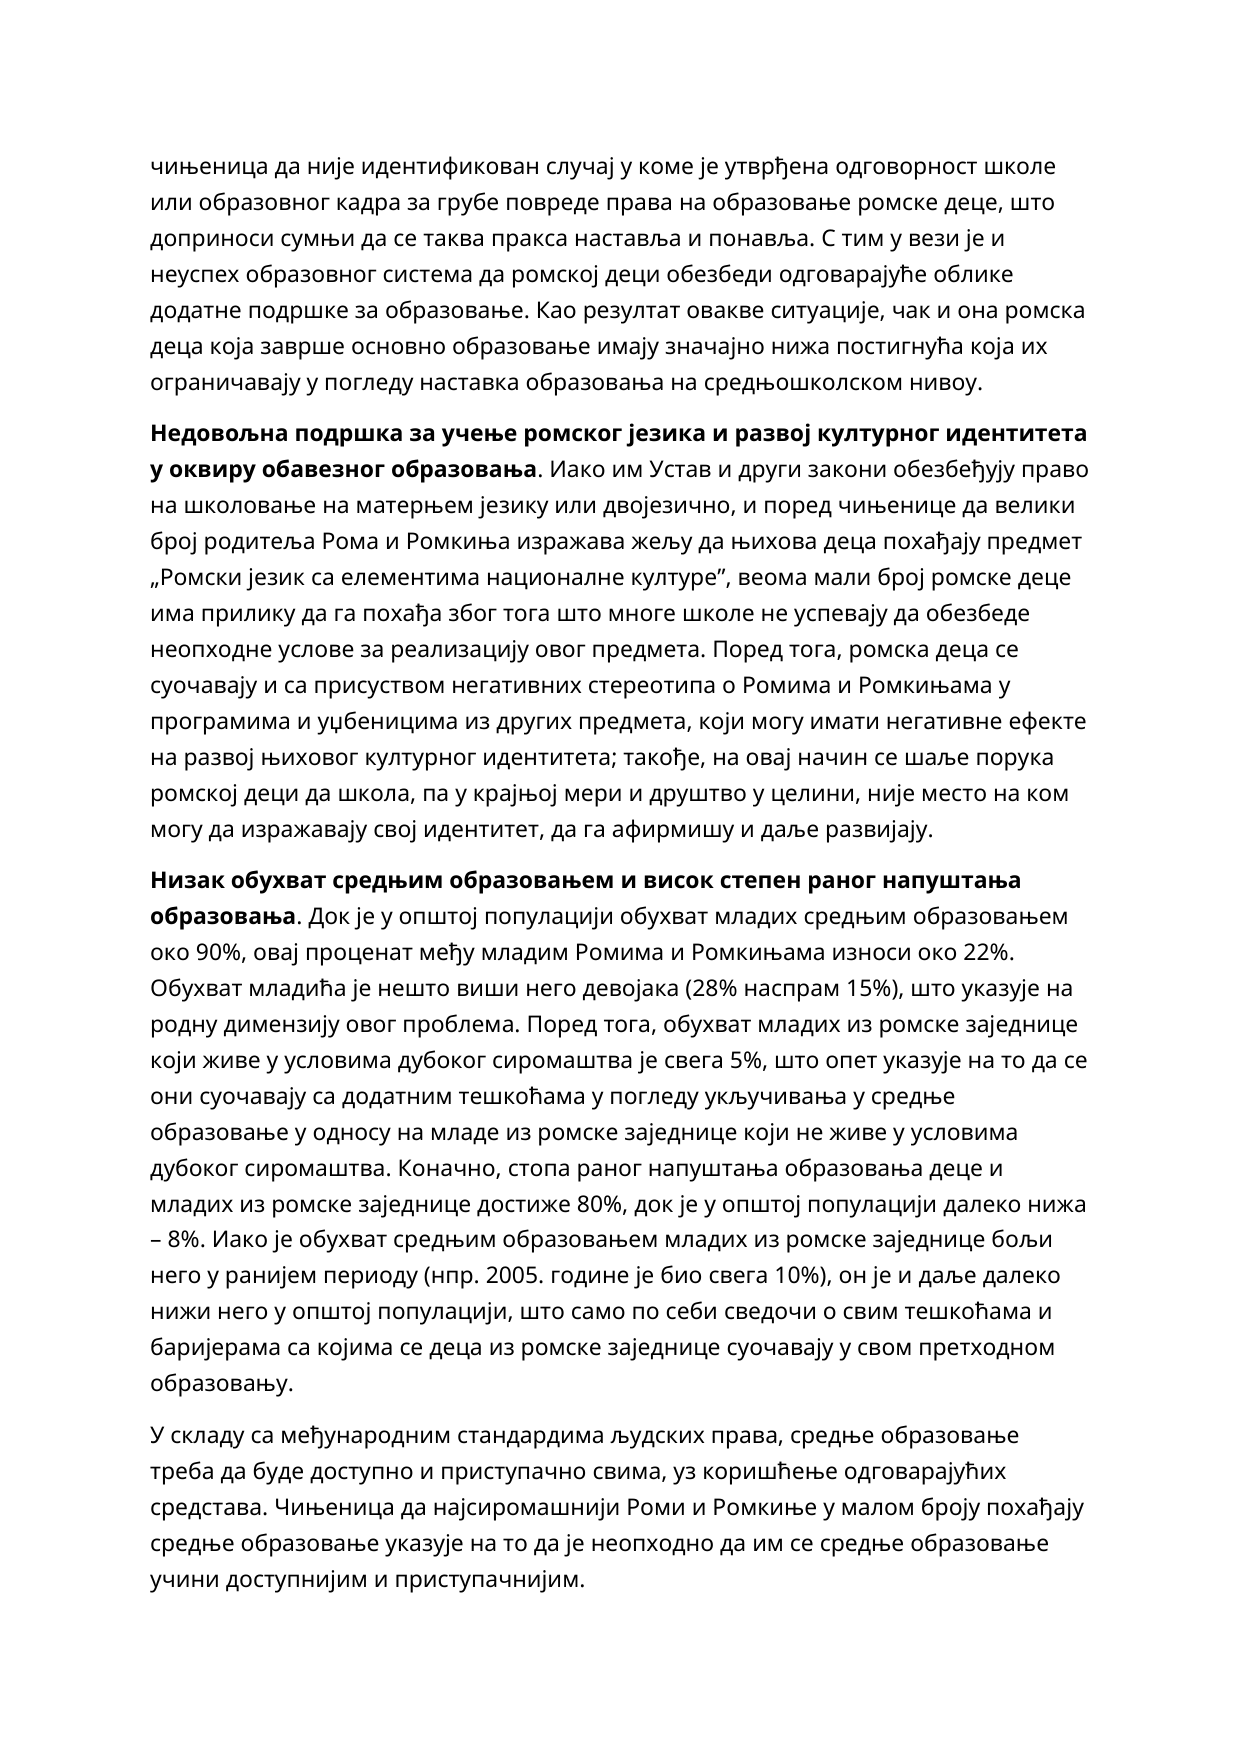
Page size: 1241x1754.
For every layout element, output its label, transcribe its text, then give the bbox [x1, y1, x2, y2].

text Низак обухват средњим образовањем и висок степен раног напуштања образовања. Док је у општој популацији обухват младих средњим образовањем око 90%, овај проценат међу младим Ромима и Ромкињама износи око 22%. Обухват младића је нешто виши него девојака (28% наспрам 15%), што указује на родну димензију овог проблема. Поред тога, обухват младих из ромске заједнице који живе у условима дубоког сиромаштва је свега 5%, што опет указује на то да се они суочавају са додатним тешкоћама у погледу укључивања у средње образовање у односу на младе из ромске заједнице који не живе у условима дубоког сиромаштва. Коначно, стопа раног напуштања образовања деце и младих из ромске заједнице достиже 80%, док је у општој популацији далеко нижа – 8%. Иако је обухват средњим образовањем младих из ромске заједнице бољи него у ранијем периоду (нпр. 2005. године је био свега 10%), он је и даље далеко нижи него у општој популацији, што само по себи сведочи о свим тешкоћама и баријерама са којима се деца из ромске заједнице суочавају у свом претходном образовању. [150, 864, 1090, 1398]
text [150, 150, 1090, 397]
text Недовољна подршка за учење ромског језика и развој културног идентитета у оквиру обавезног образовања. Иако им Устав и други закони обезбеђују право на школовање на матерњем језику или двојезично, и поред чињенице да велики број родитеља Рома и Ромкиња изражава жељу да њихова деца похађају предмет „Ромски језик са елементима националне културе”, веома мали број ромске деце има прилику да га похађа због тога што многе школе не успевају да обезбеде неопходне услове за реализацију овог предмета. Поред тога, ромска деца се суочавају и са присуством негативних стереотипа о Ромима и Ромкињама у програмима и уџбеницима из других предмета, који могу имати негативне ефекте на развој њиховог културног идентитета; такође, на овај начин се шаље порука ромској деци да школа, па у крајњој мери и друштво у целини, није место на ком могу да изражавају свој идентитет, да га афирмишу и даље развијају. [150, 417, 1090, 844]
text У складу са међународним стандардима људских права, средње образовање треба да буде доступно и приступачно свима, уз коришћење одговарајућих средстава. Чињеница да најсиромашнији Роми и Ромкиње у малом броју похађају средње образовање указује на то да је неопходно да им се средње образовање учини доступнијим и приступачнијим. [150, 1419, 1090, 1594]
